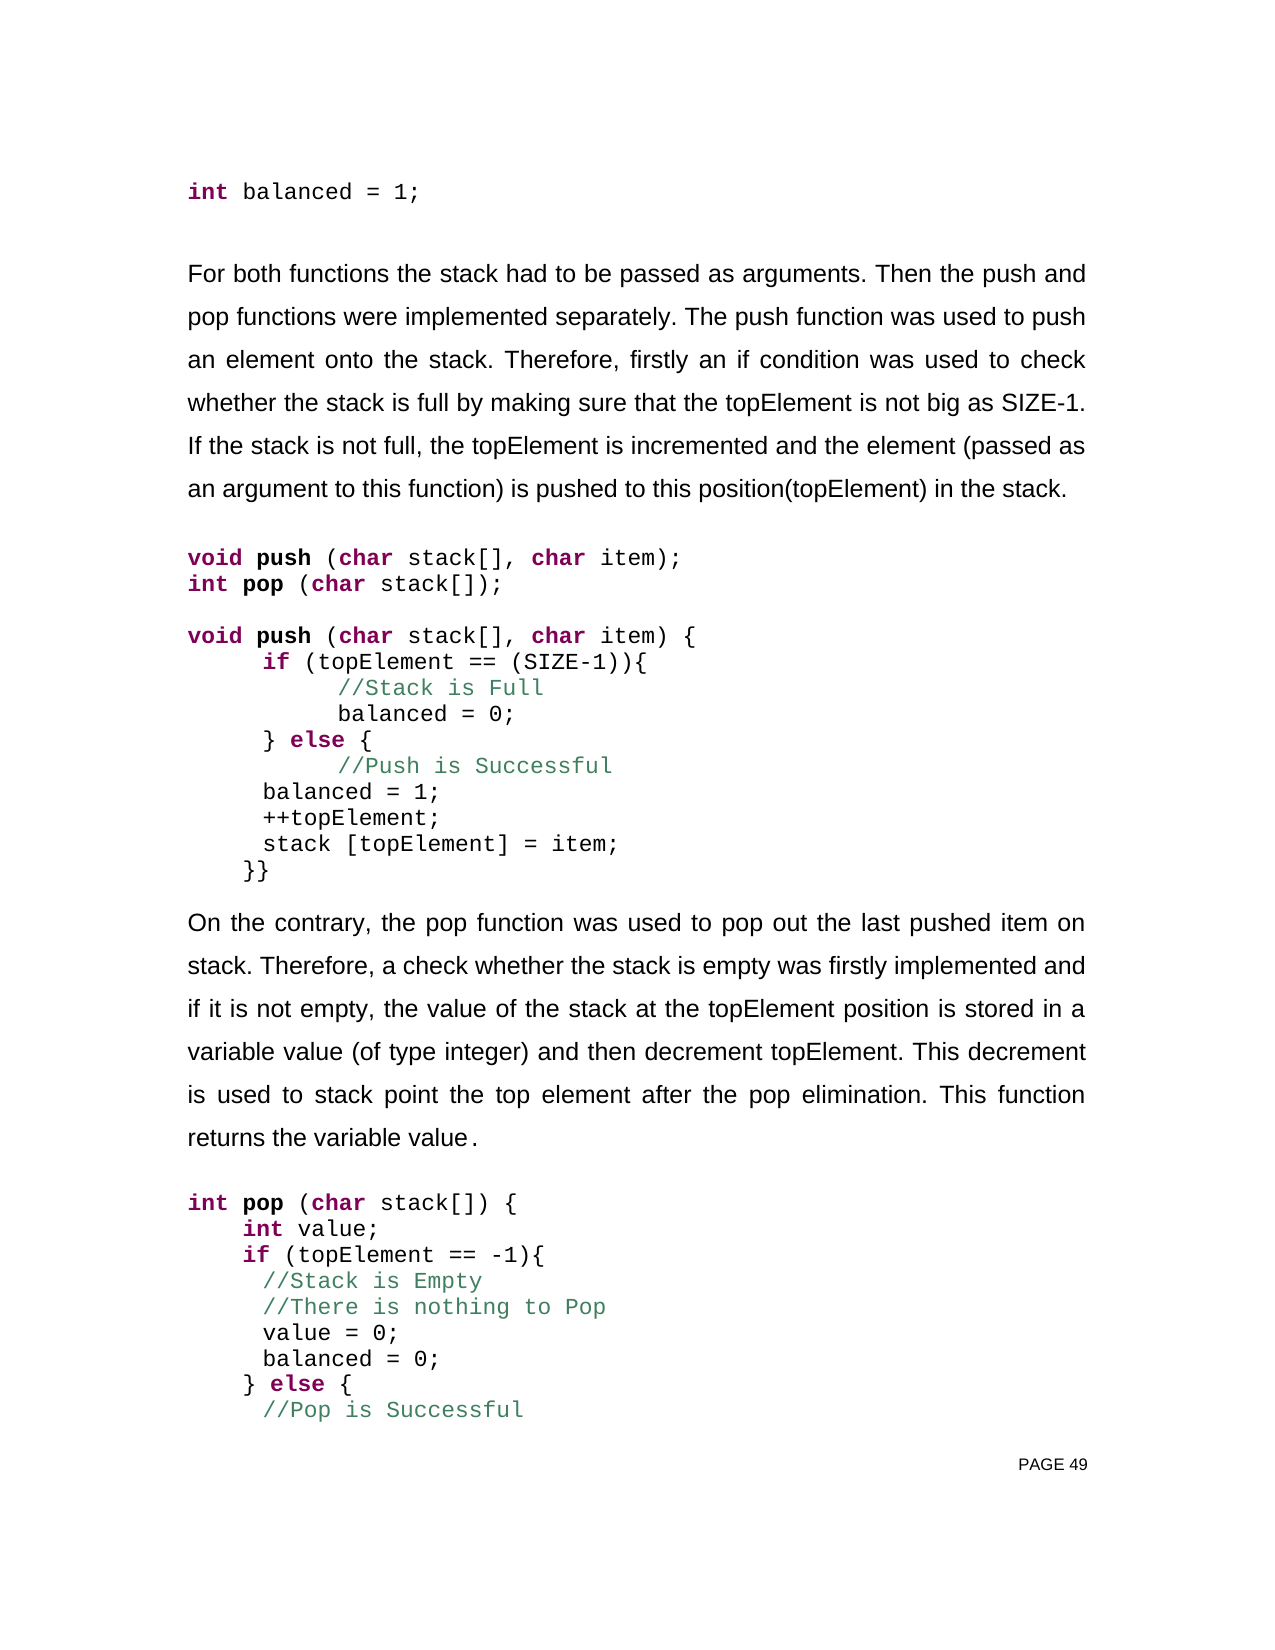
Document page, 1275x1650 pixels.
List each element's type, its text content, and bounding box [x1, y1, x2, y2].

text int pop (char stack[]); [187, 573, 1087, 598]
text }} [187, 858, 1087, 884]
text //There is nothing to Pop [187, 1295, 1087, 1321]
text balanced = 0; [187, 1347, 1087, 1373]
text stack [topElement] = item; [187, 832, 1087, 858]
text ++topElement; [187, 806, 1087, 832]
text int balanced = 1; [187, 180, 1087, 206]
text //Stack is Empty [187, 1269, 1087, 1295]
text balanced = 1; [187, 780, 1087, 806]
text //Push is Successful [187, 754, 1087, 780]
text void push (char stack[], char item); [187, 547, 1087, 573]
text void push (char stack[], char item) { [187, 624, 1087, 650]
text if (topElement == (SIZE-1)){ [187, 650, 1087, 676]
text int pop (char stack[]) { [187, 1191, 1087, 1217]
text //Stack is Full [187, 676, 1087, 702]
text //Pop is Successful [187, 1399, 1087, 1425]
text On the contrary, the pop function was used to pop out the last pushed item on stack. Therefore, a check whether the stack is empty was firstly implemented and if it is not empty, the value of the stack at the topElement position is stored in a variable value (of type integer) and then decrement topElement. This decrement is used to stack point the top element after the pop elimination. This function returns the variable value. [187, 907, 1087, 1153]
text value = 0; [187, 1321, 1087, 1347]
text if (topElement == -1){ [187, 1243, 1087, 1269]
text } else { [187, 728, 1087, 754]
text } else { [187, 1373, 1087, 1399]
text balanced = 0; [187, 702, 1087, 728]
text For both functions the stack had to be passed as arguments. Then the push and pop functions were implemented separately. The push function was used to push an element onto the stack. Therefore, firstly an if condition was used to check whether the stack is full by making sure that the topElement is not big as SIZE-1. If the stack is not full, the topElement is incremented and the element (passed as an argument to this function) is pushed to this position(topElement) in the stack. [187, 259, 1087, 503]
text int value; [187, 1217, 1087, 1243]
